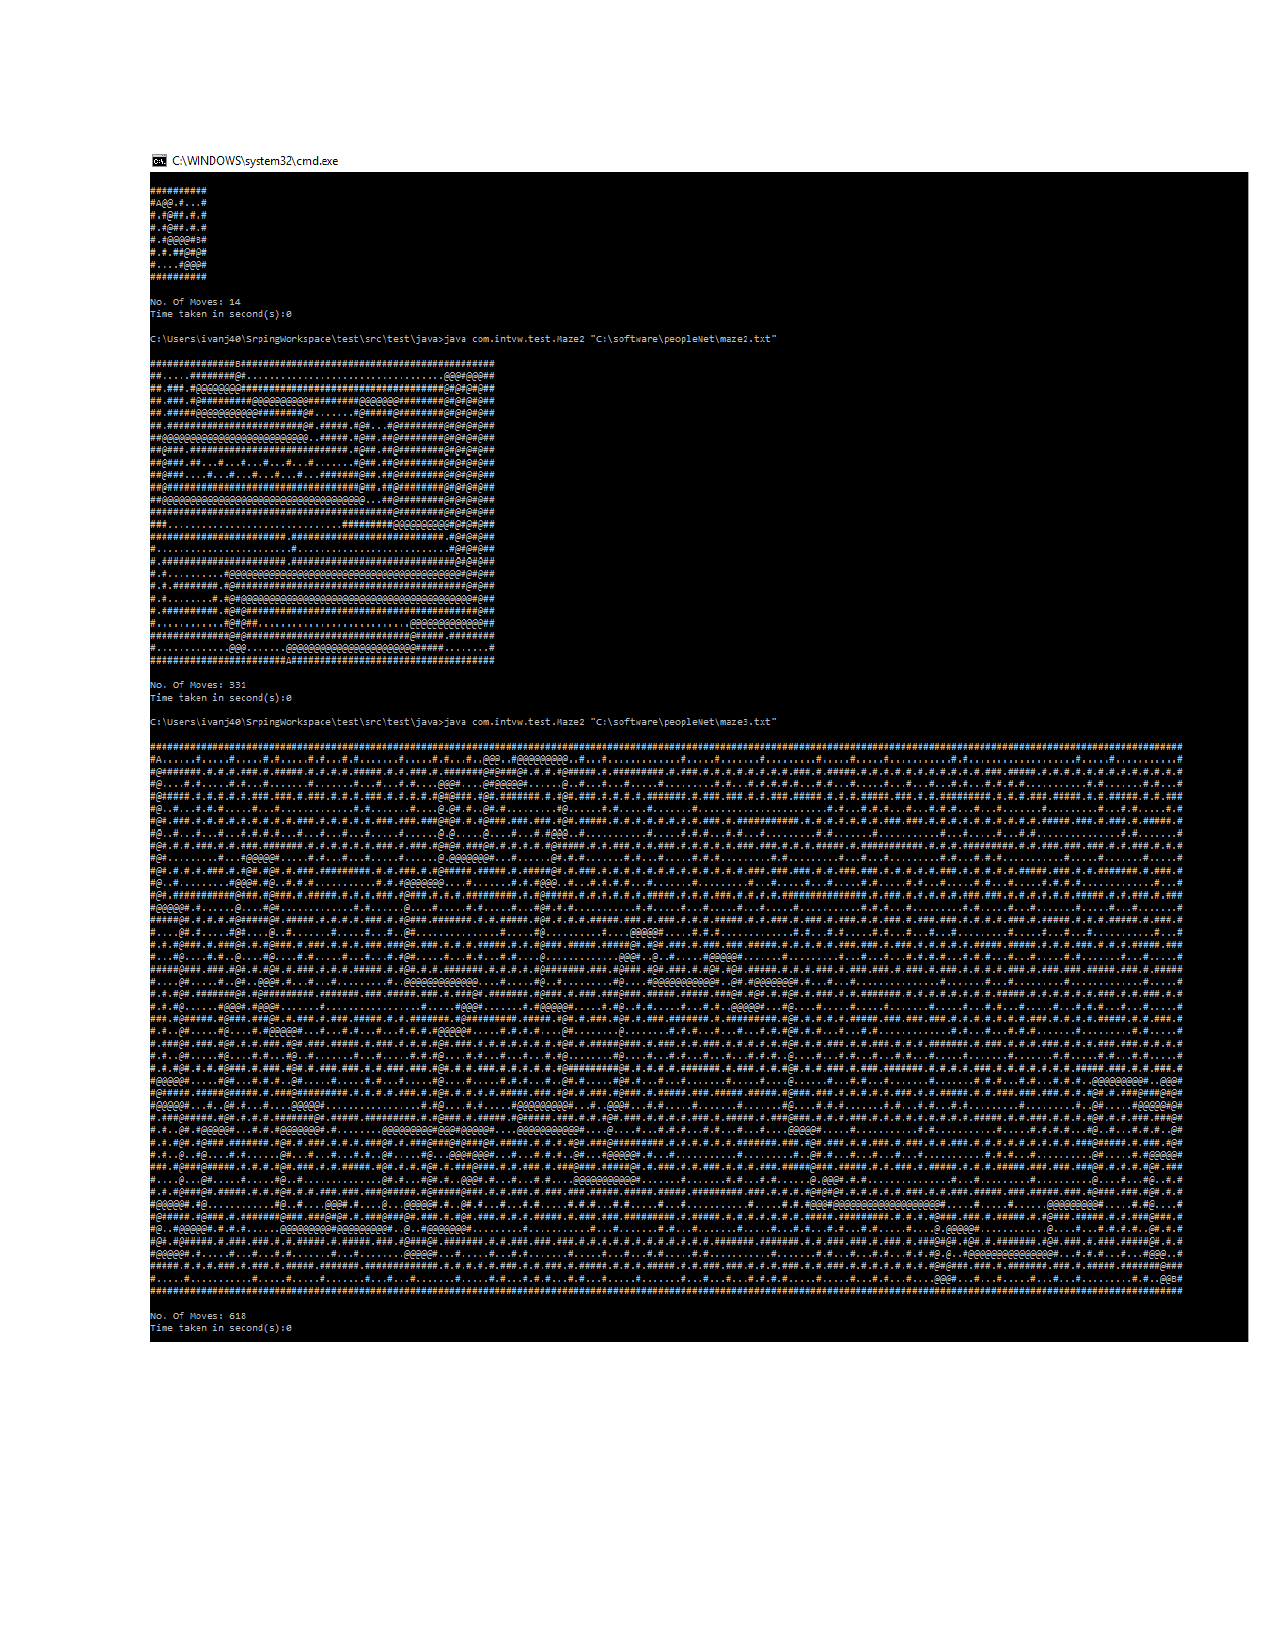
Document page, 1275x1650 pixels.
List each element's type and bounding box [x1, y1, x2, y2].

picture [150, 150, 1249, 1342]
